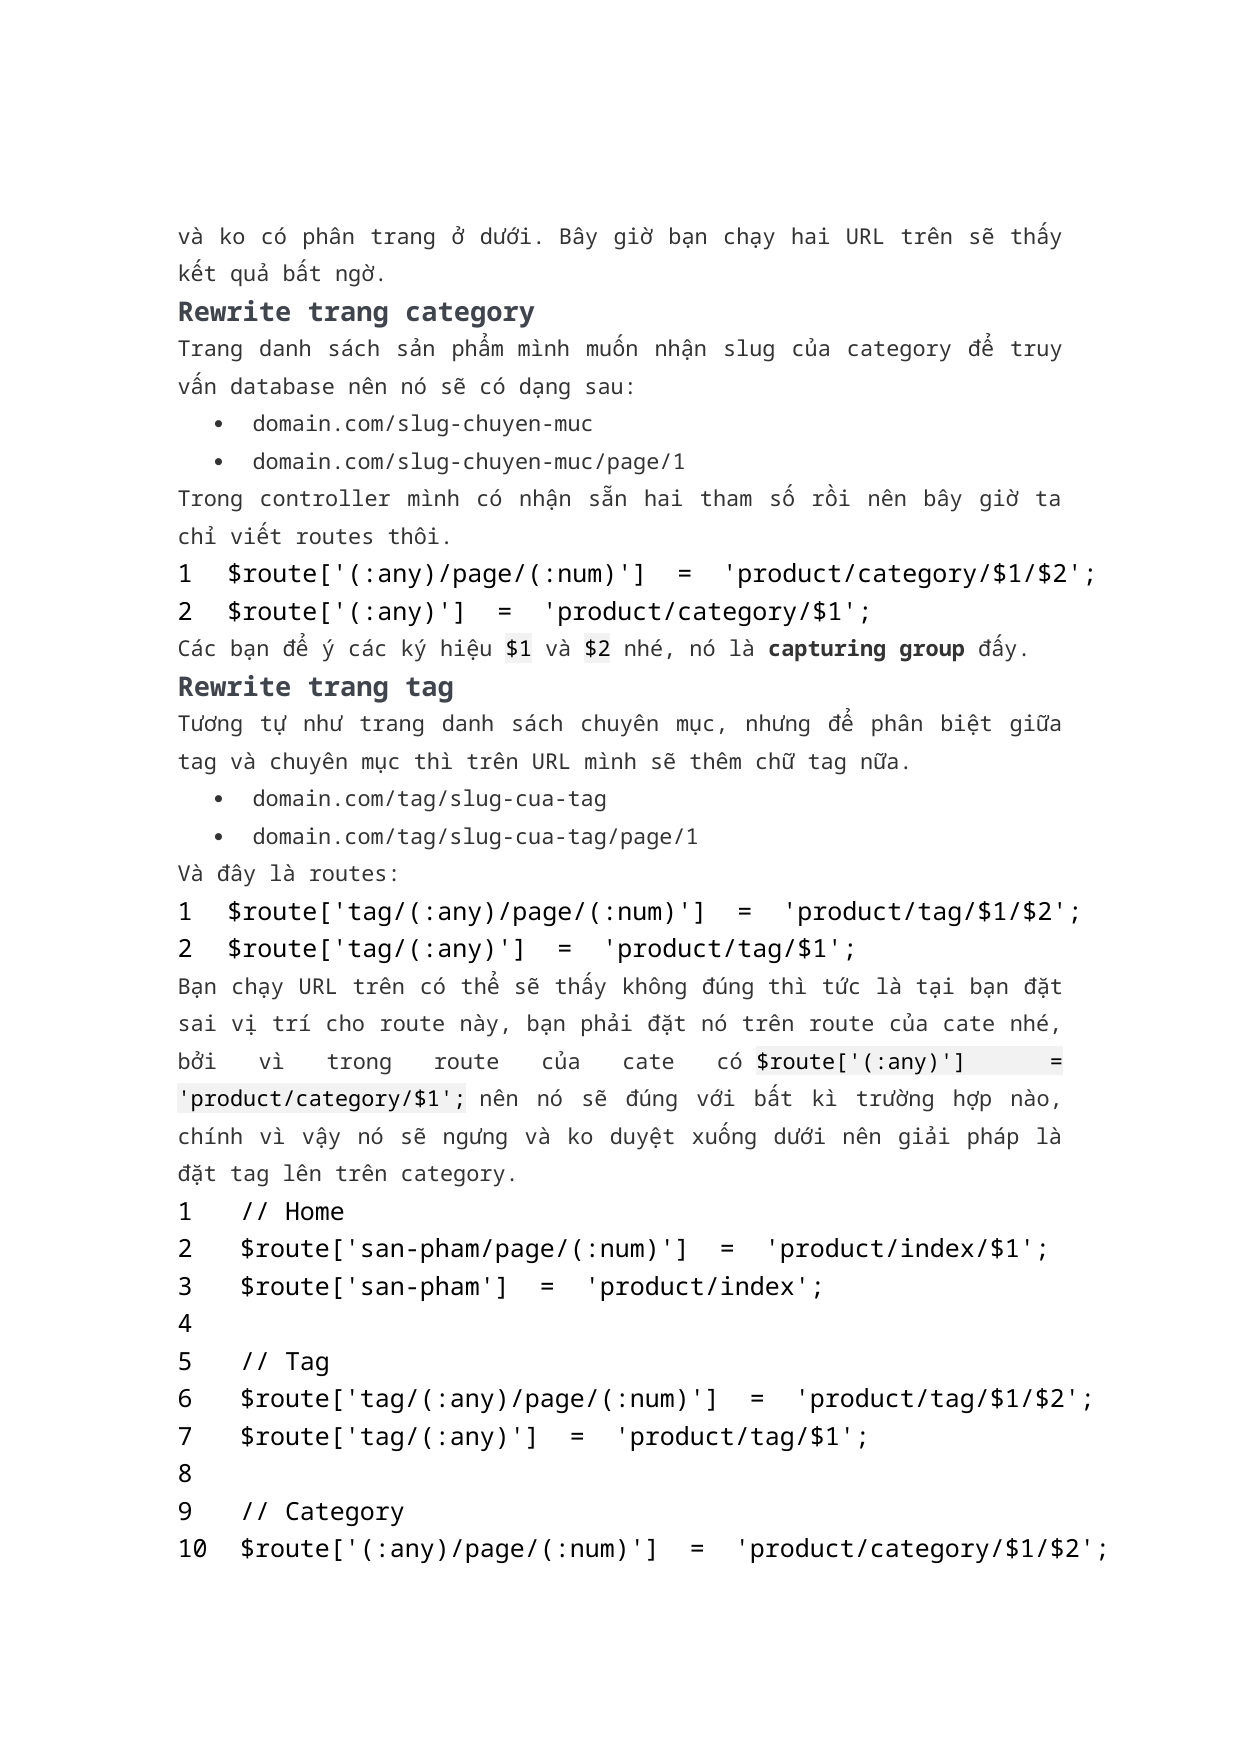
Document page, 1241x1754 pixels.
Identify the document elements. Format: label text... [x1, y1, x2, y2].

text Và đây là routes: [177, 854, 1063, 892]
text Trong controller mình có nhận sẵn hai tham số rồi nên bây giờ ta chỉ viết routes thôi. [177, 479, 1063, 554]
text Tương tự như trang danh sách chuyên mục, nhưng để phân biệt giữa tag và chuyên mục thì trên URL mình sẽ thêm chữ tag nữa. [177, 704, 1063, 779]
text Rewrite trang tag [177, 667, 1063, 704]
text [177, 217, 1063, 292]
list domain.com/slug-chuyen-muc [215, 404, 1063, 442]
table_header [177, 1192, 240, 1567]
table_header $route['(:any)/page/(:num)'] = 'product/category/$1/$2'; $route['(:any)'] = 'product/category/$1'; [227, 554, 1240, 629]
text Trang danh sách sản phẩm mình muốn nhận slug của category để truy vấn database nên nó sẽ có dạng sau: [177, 329, 1063, 404]
table_header 1 2 [177, 554, 227, 629]
table_header 1 2 [177, 892, 227, 967]
text Bạn chạy URL trên có thể sẽ thấy không đúng thì tức là tại bạn đặt sai vị trí cho route này, bạn phải đặt nó trên route của cate nhé, bởi vì trong route của cate có $route['(:any)'] = 'product/category/$1'; nên nó sẽ đúng với bất kì trường hợp nào, chính vì vậy nó sẽ ngưng và ko duyệt xuống dưới nên giải pháp là đặt tag lên trên category. [177, 967, 1063, 1192]
list domain.com/slug-chuyen-muc/page/1 [215, 442, 1063, 479]
list domain.com/tag/slug-cua-tag/page/1 [215, 817, 1063, 854]
table_header $route['tag/(:any)/page/(:num)'] = 'product/tag/$1/$2'; $route['tag/(:any)'] = 'product/tag/$1'; [227, 892, 1240, 967]
text Rewrite trang category [177, 292, 1063, 329]
list domain.com/tag/slug-cua-tag [215, 779, 1063, 817]
text Các bạn để ý các ký hiệu $1 và $2 nhé, nó là capturing group đấy. [177, 629, 1063, 667]
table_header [240, 1192, 1240, 1567]
